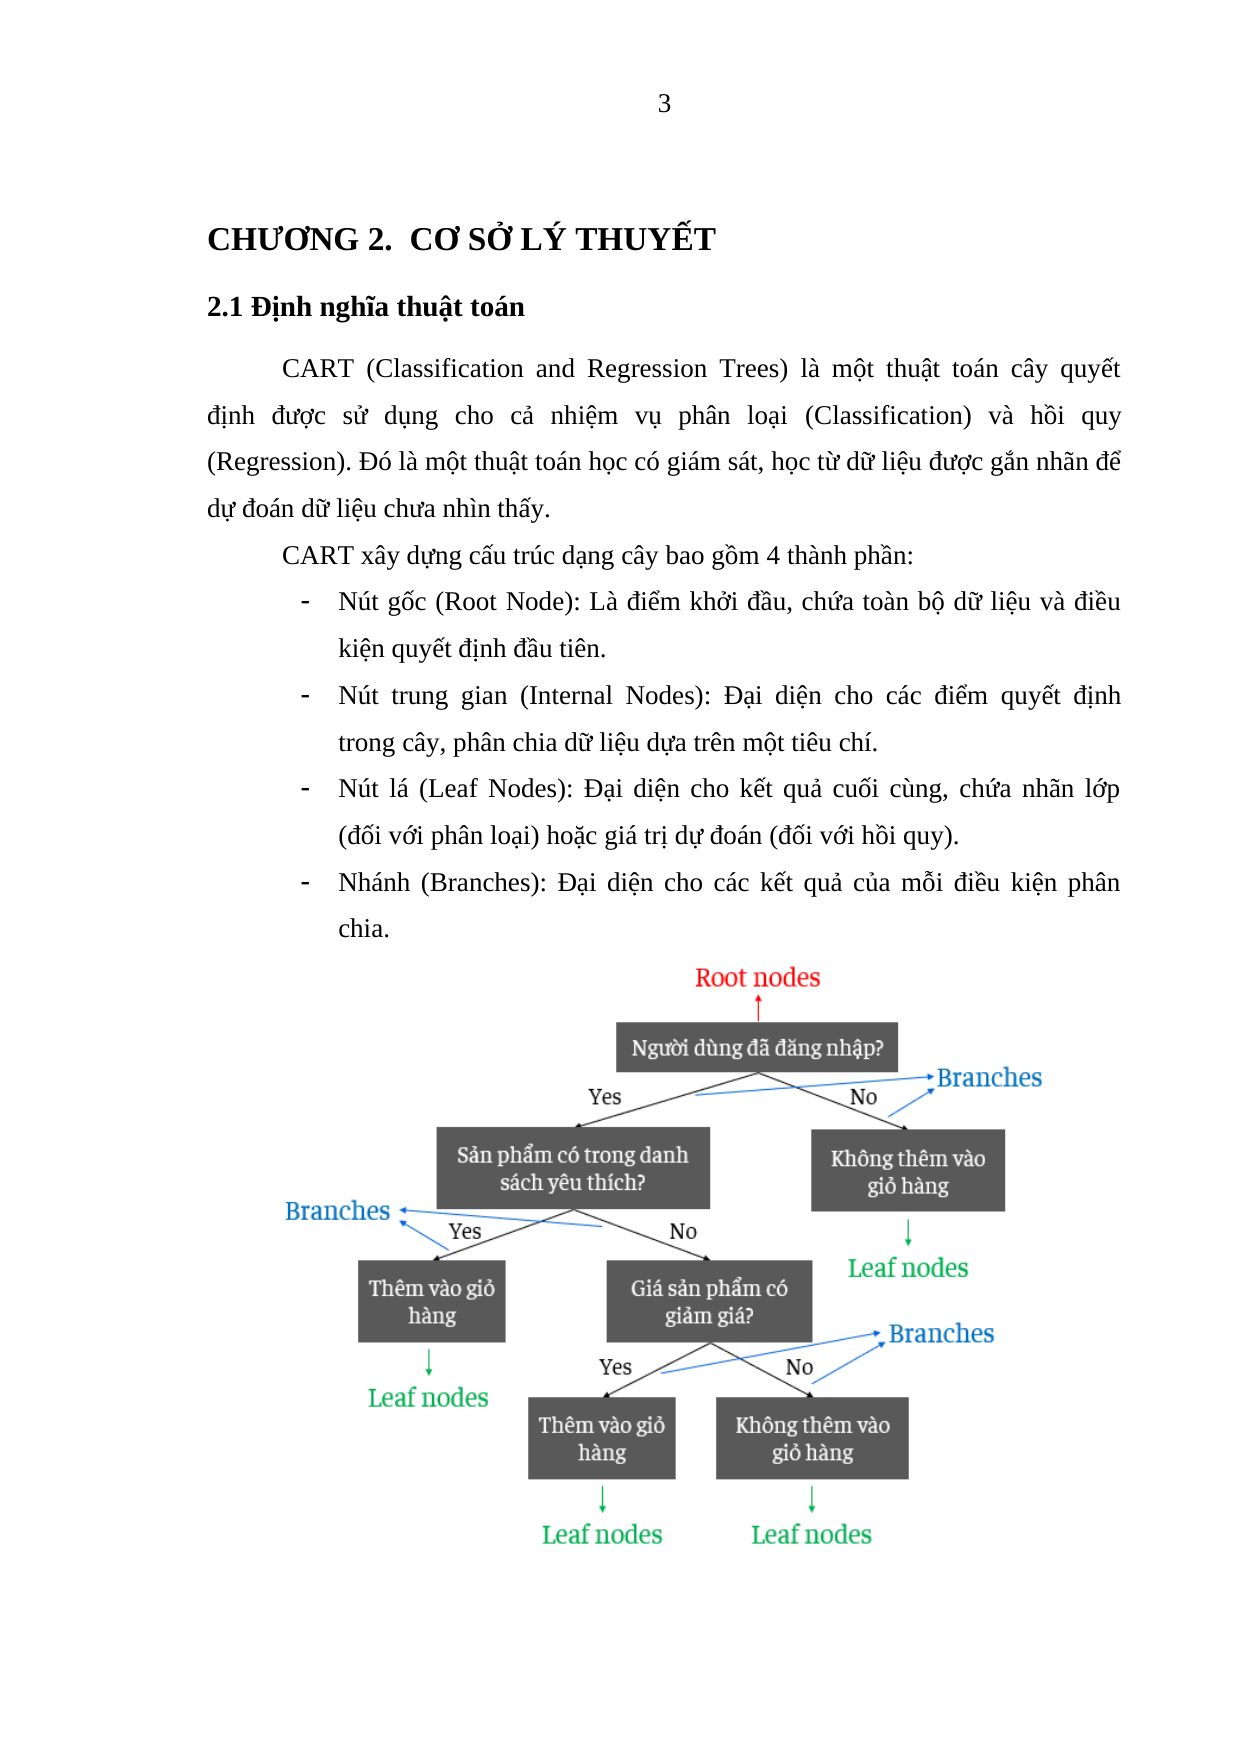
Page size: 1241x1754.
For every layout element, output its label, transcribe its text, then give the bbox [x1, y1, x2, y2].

text CART (Classification and Regression Trees) là một thuật toán cây quyết định được sử dụng cho cả nhiệm vụ phân loại (Classification) và hồi quy (Regression). Đó là một thuật toán học có giám sát, học từ dữ liệu được gắn nhãn để dự đoán dữ liệu chưa nhìn thấy. [207, 352, 1122, 523]
subtitle Định nghĩa thuật toán [207, 289, 1122, 323]
text CART xây dựng cấu trúc dạng cây bao gồm 4 thành phần: [207, 539, 1122, 570]
picture [275, 959, 1054, 1558]
list Nút trung gian (Internal Nodes): Đại diện cho các điểm quyết định trong cây, phân chia dữ liệu dựa trên một tiêu chí. [301, 679, 1122, 757]
list Nhánh (Branches): Đại diện cho các kết quả của mỗi điều kiện phân chia. [301, 866, 1122, 944]
subtitle cơ sở lý thuyết [207, 219, 1122, 258]
list Nút lá (Leaf Nodes): Đại diện cho kết quả cuối cùng, chứa nhãn lớp (đối với phân loại) hoặc giá trị dự đoán (đối với hồi quy). [301, 772, 1122, 850]
list Nút gốc (Root Node): Là điểm khởi đầu, chứa toàn bộ dữ liệu và điều kiện quyết định đầu tiên. [301, 585, 1122, 663]
